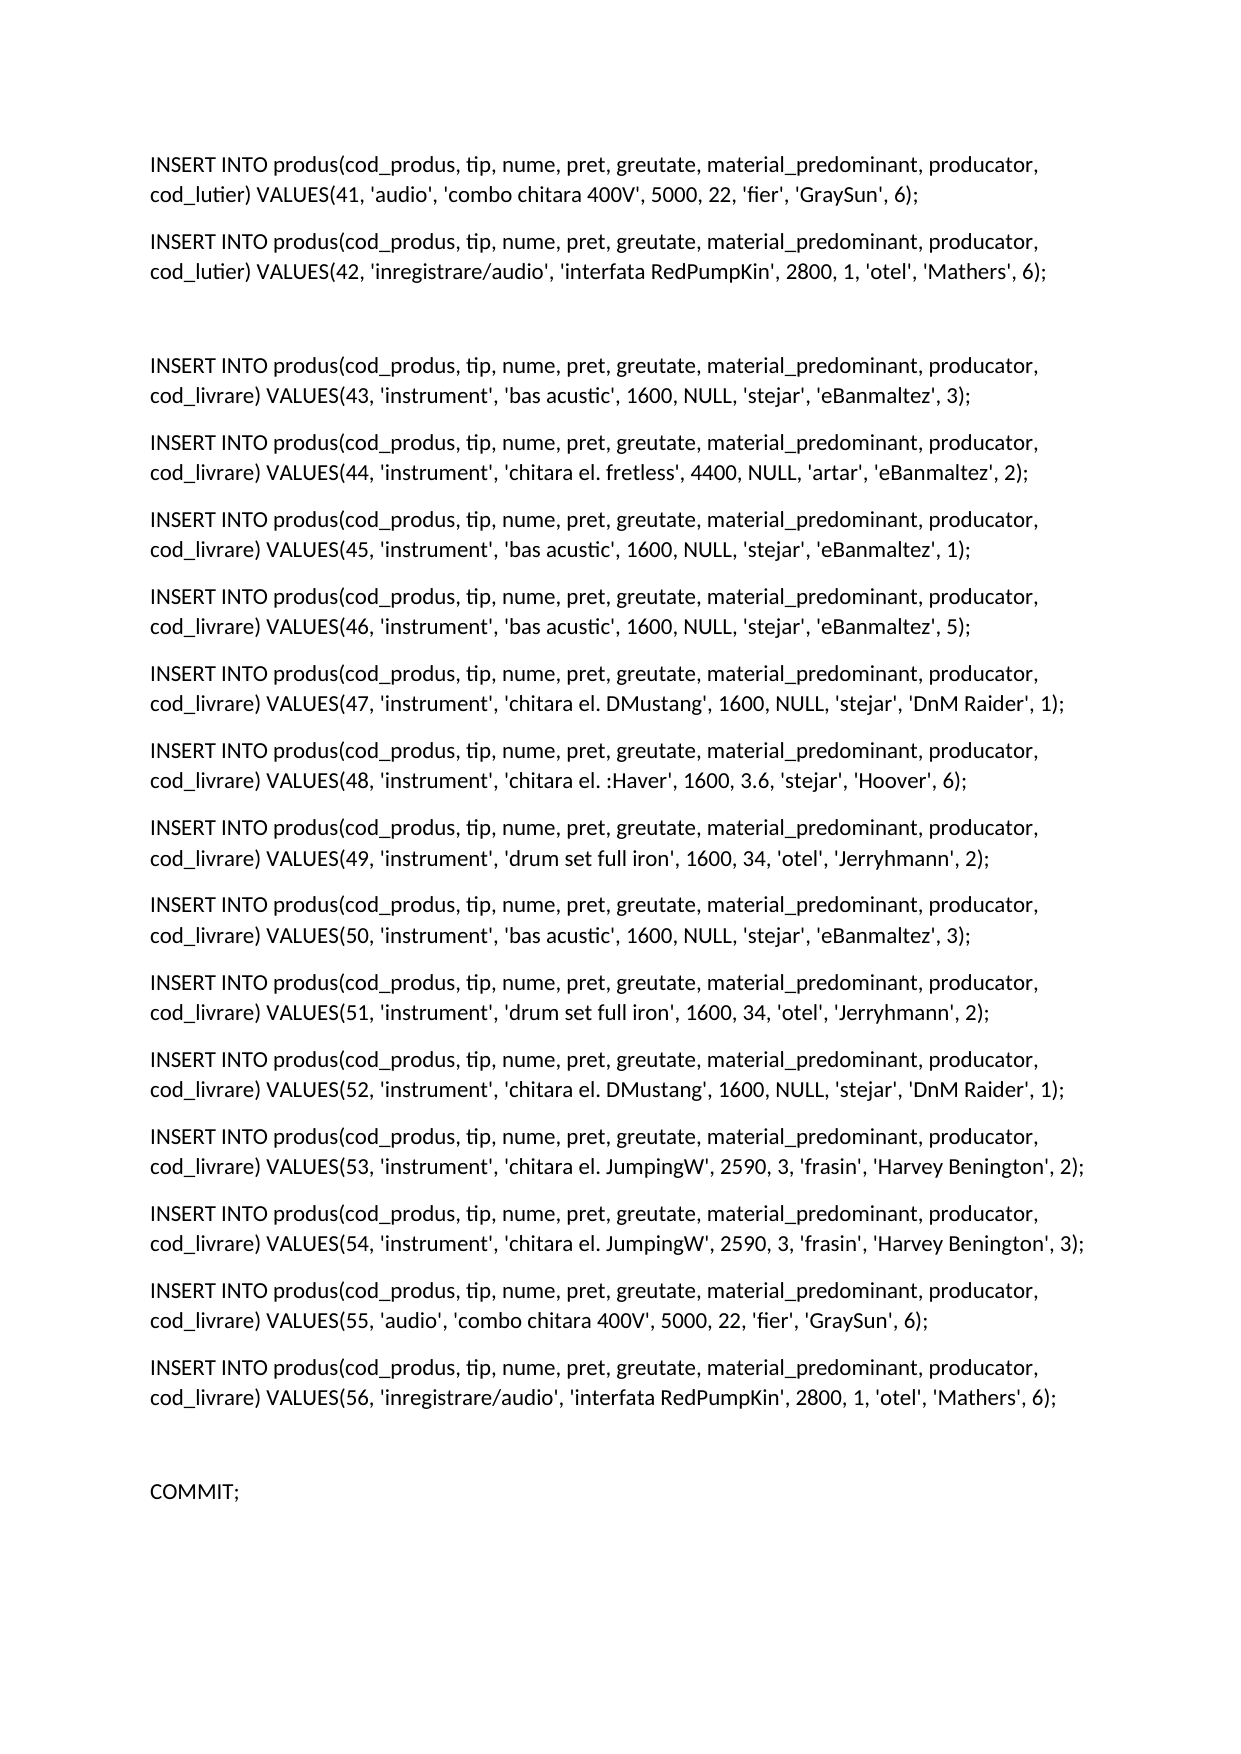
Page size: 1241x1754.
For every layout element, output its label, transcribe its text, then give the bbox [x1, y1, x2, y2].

text INSERT INTO produs(cod_produs, tip, nume, pret, greutate, material_predominant, producator, cod_livrare) VALUES(54, 'instrument', 'chitara el. JumpingW', 2590, 3, 'frasin', 'Harvey Benington', 3); [150, 1199, 1090, 1257]
text INSERT INTO produs(cod_produs, tip, nume, pret, greutate, material_predominant, producator, cod_livrare) VALUES(51, 'instrument', 'drum set full iron', 1600, 34, 'otel', 'Jerryhmann', 2); [150, 968, 1090, 1026]
text INSERT INTO produs(cod_produs, tip, nume, pret, greutate, material_predominant, producator, cod_lutier) VALUES(41, 'audio', 'combo chitara 400V', 5000, 22, 'fier', 'GraySun', 6); [150, 150, 1090, 208]
text INSERT INTO produs(cod_produs, tip, nume, pret, greutate, material_predominant, producator, cod_livrare) VALUES(53, 'instrument', 'chitara el. JumpingW', 2590, 3, 'frasin', 'Harvey Benington', 2); [150, 1122, 1090, 1180]
text INSERT INTO produs(cod_produs, tip, nume, pret, greutate, material_predominant, producator, cod_livrare) VALUES(46, 'instrument', 'bas acustic', 1600, NULL, 'stejar', 'eBanmaltez', 5); [150, 582, 1090, 641]
text INSERT INTO produs(cod_produs, tip, nume, pret, greutate, material_predominant, producator, cod_livrare) VALUES(56, 'inregistrare/audio', 'interfata RedPumpKin', 2800, 1, 'otel', 'Mathers', 6); [150, 1353, 1090, 1411]
text INSERT INTO produs(cod_produs, tip, nume, pret, greutate, material_predominant, producator, cod_livrare) VALUES(45, 'instrument', 'bas acustic', 1600, NULL, 'stejar', 'eBanmaltez', 1); [150, 505, 1090, 563]
text INSERT INTO produs(cod_produs, tip, nume, pret, greutate, material_predominant, producator, cod_livrare) VALUES(52, 'instrument', 'chitara el. DMustang', 1600, NULL, 'stejar', 'DnM Raider', 1); [150, 1045, 1090, 1103]
text INSERT INTO produs(cod_produs, tip, nume, pret, greutate, material_predominant, producator, cod_livrare) VALUES(48, 'instrument', 'chitara el. :Haver', 1600, 3.6, 'stejar', 'Hoover', 6); [150, 736, 1090, 795]
text INSERT INTO produs(cod_produs, tip, nume, pret, greutate, material_predominant, producator, cod_livrare) VALUES(44, 'instrument', 'chitara el. fretless', 4400, NULL, 'artar', 'eBanmaltez', 2); [150, 428, 1090, 486]
text INSERT INTO produs(cod_produs, tip, nume, pret, greutate, material_predominant, producator, cod_livrare) VALUES(55, 'audio', 'combo chitara 400V', 5000, 22, 'fier', 'GraySun', 6); [150, 1276, 1090, 1334]
text COMMIT; [150, 1477, 1090, 1505]
text INSERT INTO produs(cod_produs, tip, nume, pret, greutate, material_predominant, producator, cod_livrare) VALUES(43, 'instrument', 'bas acustic', 1600, NULL, 'stejar', 'eBanmaltez', 3); [150, 351, 1090, 409]
text INSERT INTO produs(cod_produs, tip, nume, pret, greutate, material_predominant, producator, cod_livrare) VALUES(49, 'instrument', 'drum set full iron', 1600, 34, 'otel', 'Jerryhmann', 2); [150, 813, 1090, 872]
text INSERT INTO produs(cod_produs, tip, nume, pret, greutate, material_predominant, producator, cod_livrare) VALUES(47, 'instrument', 'chitara el. DMustang', 1600, NULL, 'stejar', 'DnM Raider', 1); [150, 659, 1090, 718]
text INSERT INTO produs(cod_produs, tip, nume, pret, greutate, material_predominant, producator, cod_livrare) VALUES(50, 'instrument', 'bas acustic', 1600, NULL, 'stejar', 'eBanmaltez', 3); [150, 891, 1090, 949]
text INSERT INTO produs(cod_produs, tip, nume, pret, greutate, material_predominant, producator, cod_lutier) VALUES(42, 'inregistrare/audio', 'interfata RedPumpKin', 2800, 1, 'otel', 'Mathers', 6); [150, 227, 1090, 285]
